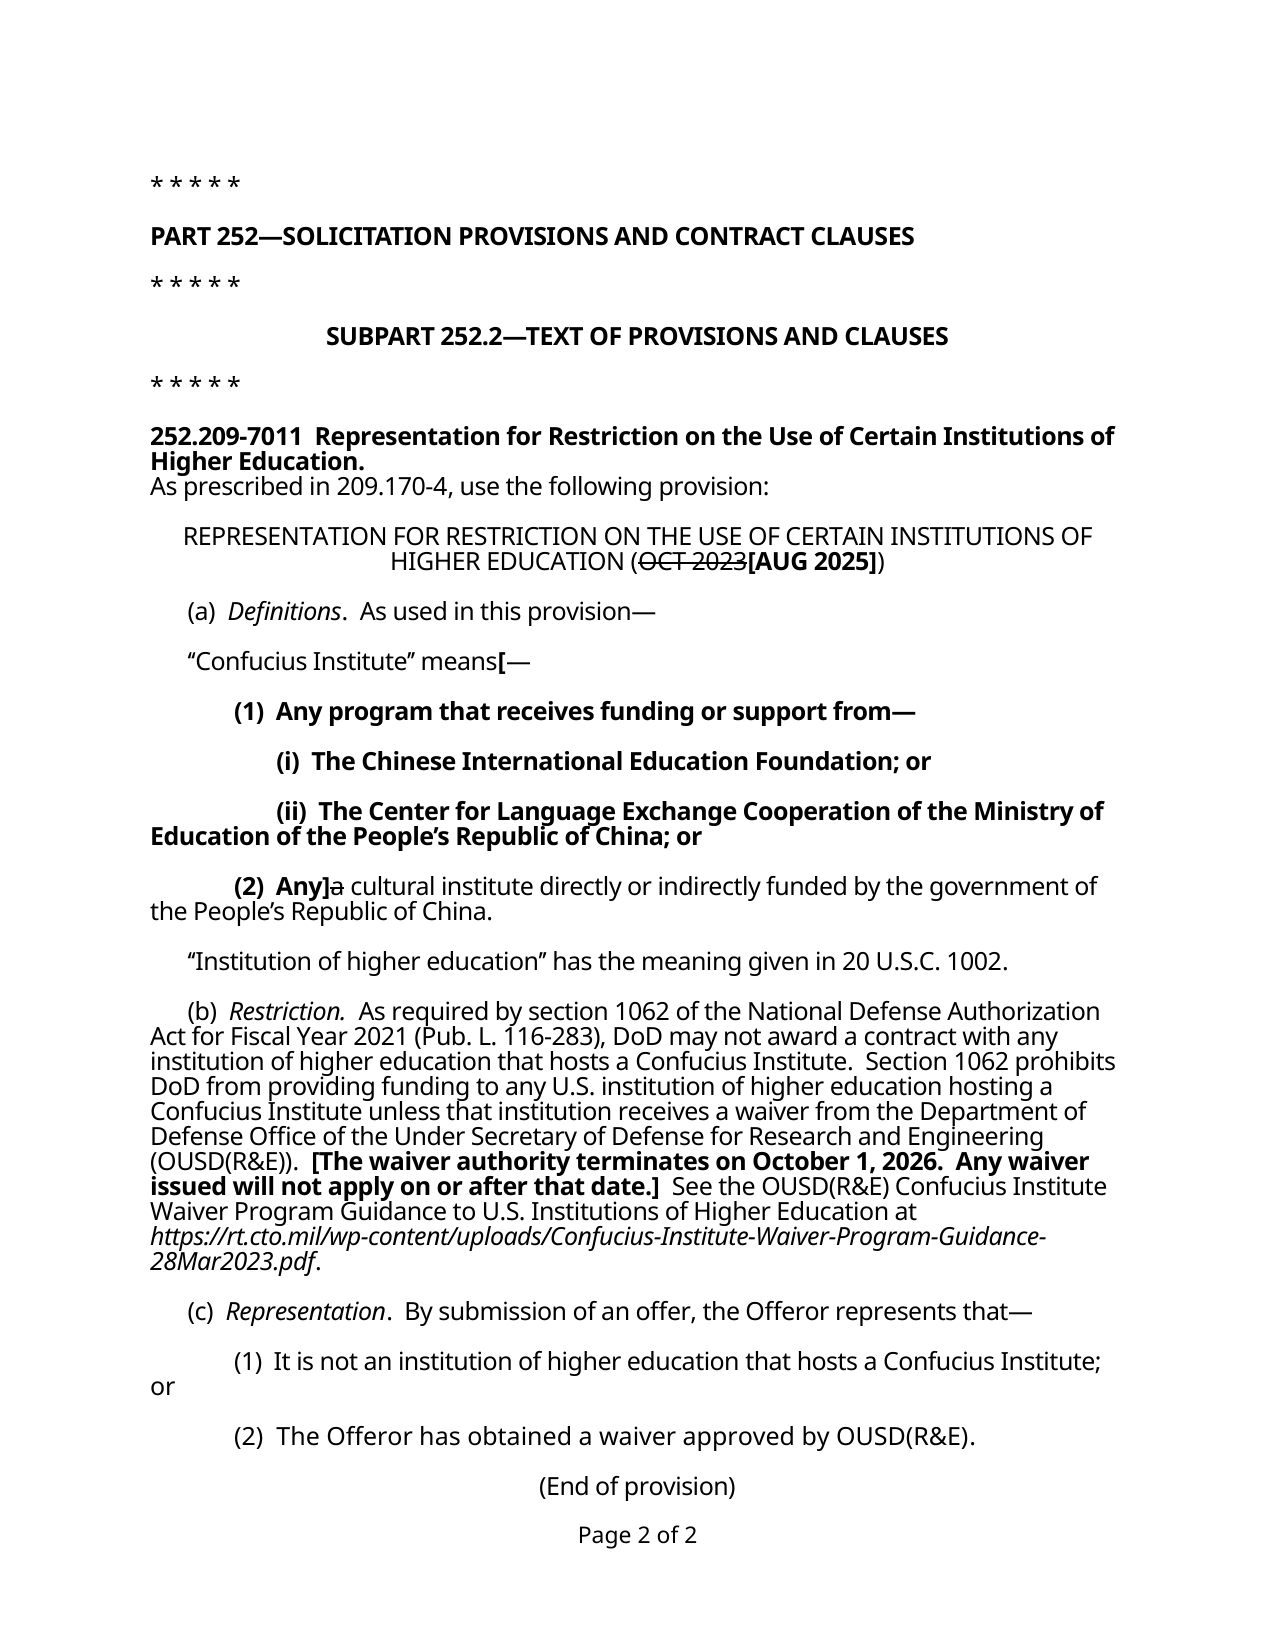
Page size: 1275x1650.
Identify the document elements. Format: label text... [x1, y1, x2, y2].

text (2) Any]a cultural institute directly or indirectly funded by the government of the People’s Republic of China. [150, 875, 1125, 925]
text subpart 252.2—text of provisions and clauses [150, 325, 1125, 350]
text (a) Definitions. As used in this provision— [150, 600, 1125, 625]
text (b) Restriction. As required by section 1062 of the National Defense Authorization Act for Fiscal Year 2021 (Pub. L. 116-283), DoD may not award a contract with any institution of higher education that hosts a Confucius Institute. Section 1062 prohibits DoD from providing funding to any U.S. institution of higher education hosting a Confucius Institute unless that institution receives a waiver from the Department of Defense Office of the Under Secretary of Defense for Research and Engineering (OUSD(R&E)). [The waiver authority terminates on October 1, 2026. Any waiver issued will not apply on or after that date.] See the OUSD(R&E) Confucius Institute Waiver Program Guidance to U.S. Institutions of Higher Education at https://rt.cto.mil/wp-content/uploads/Confucius-Institute-Waiver-Program-Guidance-28Mar2023.pdf. [150, 1000, 1125, 1275]
text (2) The Offeror has obtained a waiver approved by OUSD(R&E). [150, 1425, 1125, 1450]
text (1) Any program that receives funding or support from— [150, 700, 1125, 725]
text ‘‘Institution of higher education’’ has the meaning given in 20 U.S.C. 1002. [150, 950, 1125, 975]
text (End of provision) [150, 1475, 1125, 1500]
text 252.209-7011 Representation for Restriction on the Use of Certain Institutions of Higher Education. [150, 425, 1125, 475]
text PART 252—SOLICITATION PROVISIONS AND CONTRACT CLAUSES [150, 225, 1125, 250]
text * * * * * [150, 375, 1125, 400]
text * * * * * [150, 275, 1125, 300]
text (c) Representation. By submission of an offer, the Offeror represents that— [150, 1300, 1125, 1325]
text As prescribed in 209.170-4, use the following provision: [150, 475, 1125, 500]
text ‘‘Confucius Institute’’ means[— [150, 650, 1125, 675]
text (ii) The Center for Language Exchange Cooperation of the Ministry of Education of the People’s Republic of China; or [150, 800, 1125, 850]
text * * * * * [150, 175, 1125, 200]
text (i) The Chinese International Education Foundation; or [150, 750, 1125, 775]
text (1) It is not an institution of higher education that hosts a Confucius Institute; or [150, 1350, 1125, 1400]
text REPRESENTATION FOR RESTRICTION ON THE USE OF CERTAIN INSTITUTIONS OF HIGHER EDUCATION (OCT 2023[AUG 2025]) [150, 525, 1125, 575]
